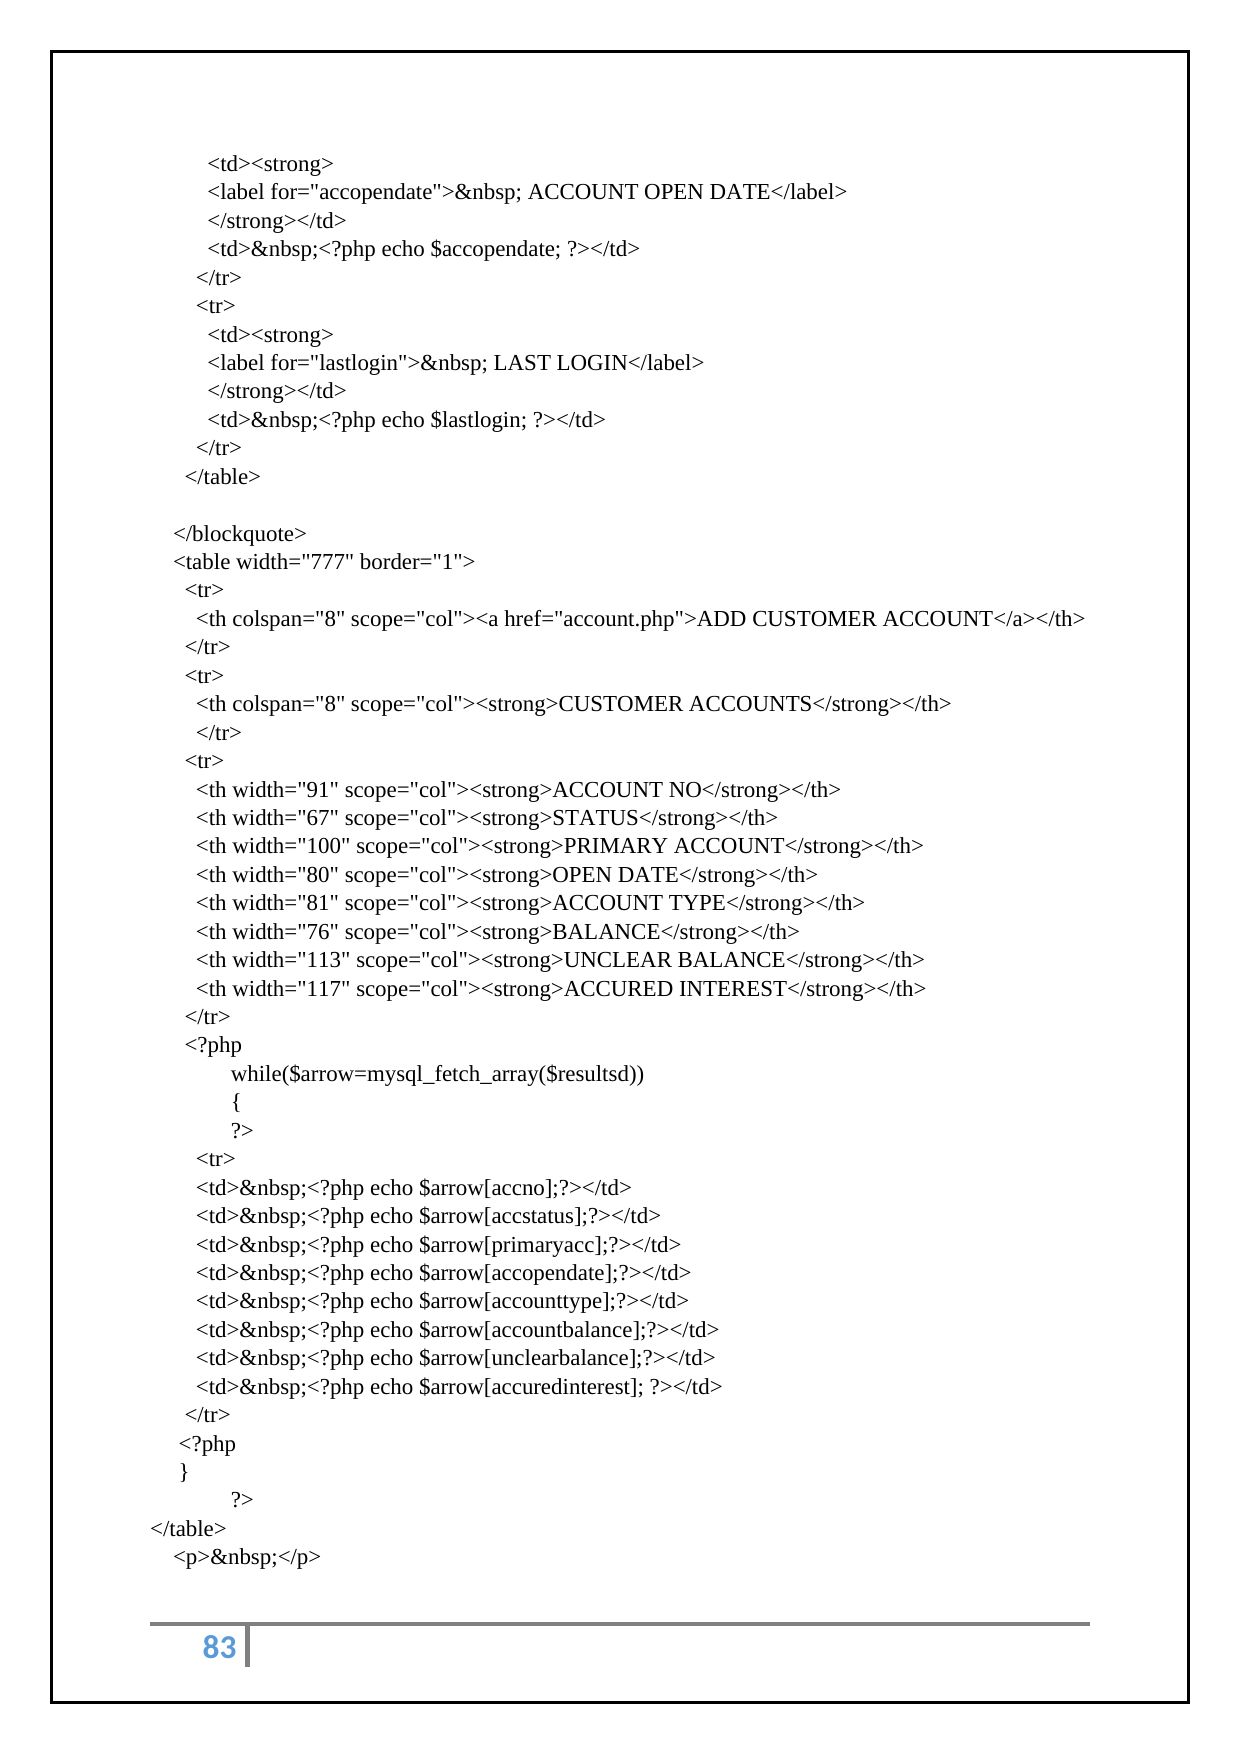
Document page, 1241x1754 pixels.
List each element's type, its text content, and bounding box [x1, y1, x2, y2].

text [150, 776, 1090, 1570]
text </blockquote> [150, 520, 1090, 546]
text </tr> [150, 719, 1090, 745]
text </strong></td> [150, 377, 1090, 404]
text <th colspan="8" scope="col"><strong>CUSTOMER ACCOUNTS</strong></th> [150, 690, 1090, 717]
text <label for="accopendate">&nbsp; ACCOUNT OPEN DATE</label> [150, 178, 1090, 205]
text <tr> [150, 747, 1090, 773]
text <tr> [150, 577, 1090, 603]
text </tr> [150, 264, 1090, 290]
text <label for="lastlogin">&nbsp; LAST LOGIN</label> [150, 349, 1090, 375]
text </strong></td> [150, 207, 1090, 233]
text <tr> [150, 292, 1090, 318]
text <td><strong> [150, 321, 1090, 347]
text <tr> [150, 662, 1090, 688]
text <td><strong> [150, 150, 1090, 176]
text </tr> [150, 434, 1090, 461]
text </tr> [150, 633, 1090, 660]
text <th colspan="8" scope="col"><a href="account.php">ADD CUSTOMER ACCOUNT</a></th> [150, 605, 1090, 631]
text <td>&nbsp;<?php echo $lastlogin; ?></td> [150, 406, 1090, 432]
text <td>&nbsp;<?php echo $accopendate; ?></td> [150, 235, 1090, 262]
text </table> [150, 463, 1090, 489]
text <table width="777" border="1"> [150, 548, 1090, 574]
